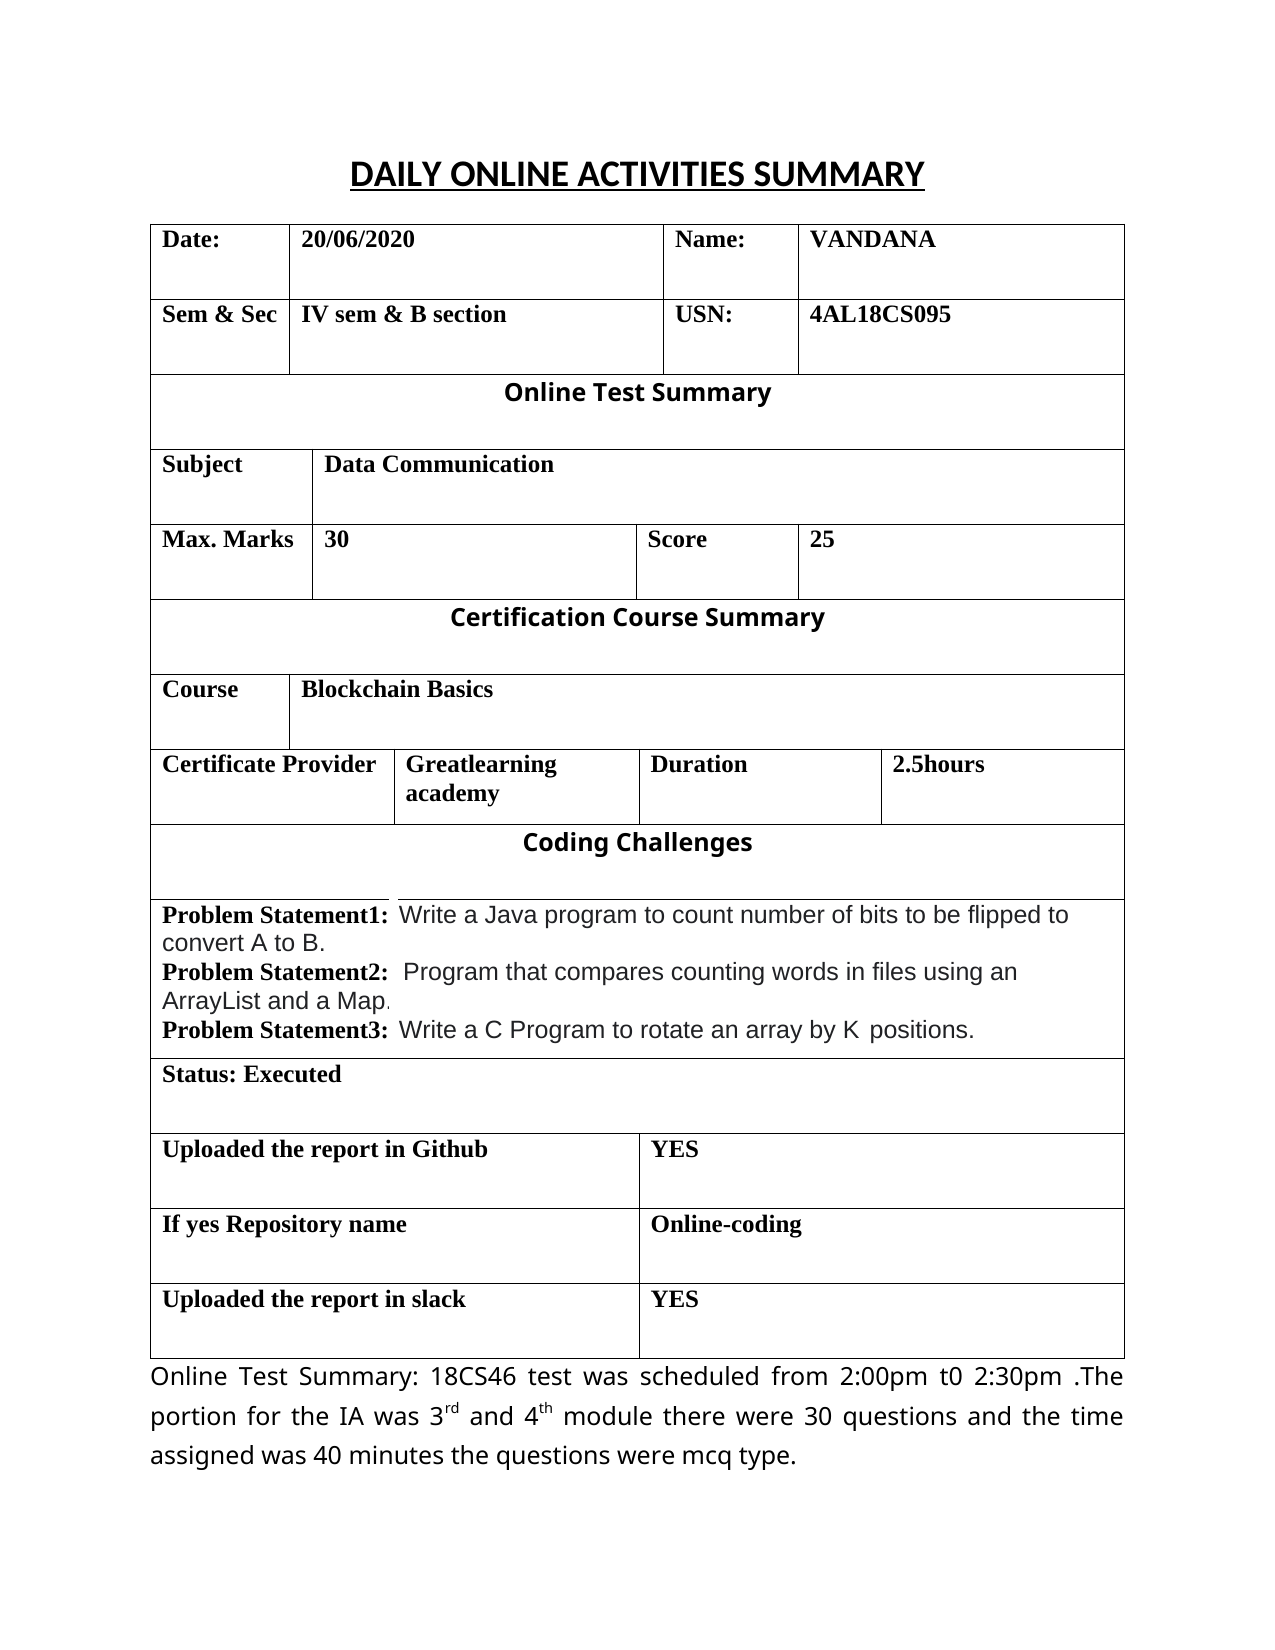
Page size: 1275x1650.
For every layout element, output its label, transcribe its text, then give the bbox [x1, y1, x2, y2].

table_cell Sem & Sec [151, 300, 289, 373]
table_cell Score [637, 525, 798, 598]
text DAILY ONLINE ACTIVITIES SUMMARY [150, 150, 1125, 196]
table_cell Status: Executed [151, 1059, 1124, 1133]
table_cell Greatlearning academy [395, 750, 639, 823]
table_cell Certificate Provider [151, 750, 394, 823]
table_cell Coding Challenges [151, 825, 1124, 898]
table_cell Certification Course Summary [151, 600, 1124, 673]
table_cell IV sem & B section [290, 300, 663, 373]
table_cell Max. Marks [151, 525, 312, 598]
table_cell YES [640, 1134, 1124, 1208]
table_cell Subject [151, 450, 312, 523]
table_cell Course [151, 675, 289, 748]
table_cell Online-coding [640, 1209, 1124, 1283]
table_cell 25 [799, 525, 1124, 598]
table_cell YES [640, 1284, 1124, 1358]
table_cell 2.5hours [882, 750, 1124, 823]
table_cell Problem Statement1: Write a Java program to count number of bits to be flipped to convert A to B. Problem Statement2: Program that compares counting words in files using an ArrayList and a Map. Problem Statement3: Write a C Program to rotate an array by K positions. [151, 900, 1124, 1058]
table_cell Uploaded the report in slack [151, 1284, 639, 1358]
table_header Date: [151, 225, 289, 298]
table_header Name: [664, 225, 798, 298]
table_cell Duration [640, 750, 881, 823]
table_header VANDANA [799, 225, 1124, 298]
table_cell 4AL18CS095 [799, 300, 1124, 373]
table_cell Blockchain Basics [290, 675, 1124, 748]
table_cell Data Communication [313, 450, 1124, 523]
table_cell 30 [313, 525, 636, 598]
table_cell Online Test Summary [151, 375, 1124, 448]
table_header 20/06/2020 [290, 225, 663, 298]
table_cell Uploaded the report in Github [151, 1134, 639, 1208]
table_cell If yes Repository name [151, 1209, 639, 1283]
text Online Test Summary: 18CS46 test was scheduled from 2:00pm t0 2:30pm .The portion for the IA was 3rd and 4th module there were 30 questions and the time assigned was 40 minutes the questions were mcq type. [150, 1359, 1125, 1471]
table_cell USN: [664, 300, 798, 373]
